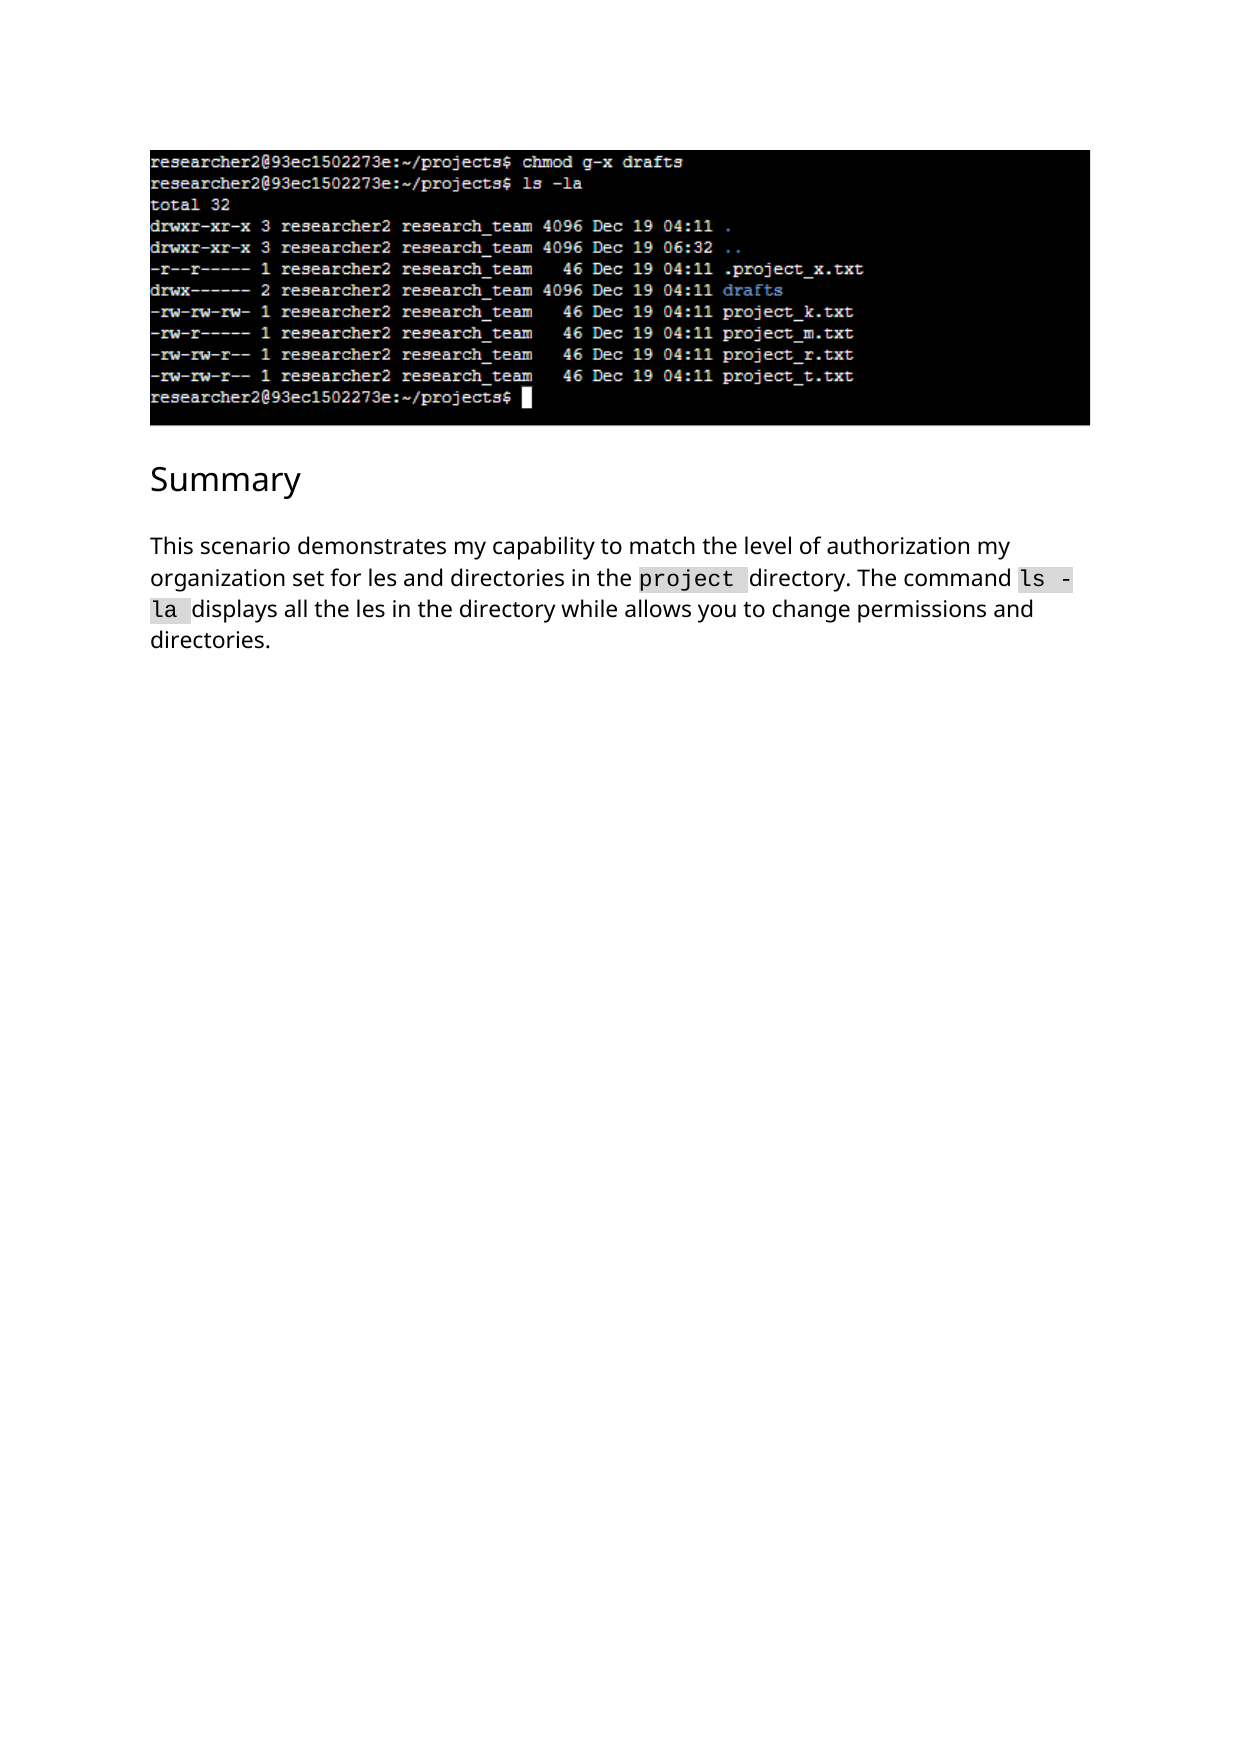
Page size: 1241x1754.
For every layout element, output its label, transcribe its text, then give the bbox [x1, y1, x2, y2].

picture [150, 150, 1091, 427]
text Summary [150, 456, 1090, 501]
text This scenario demonstrates my capability to match the level of authorization my organization set for les and directories in the project directory. The command ls -la displays all the les in the directory while allows you to change permissions and directories. [150, 530, 1090, 656]
